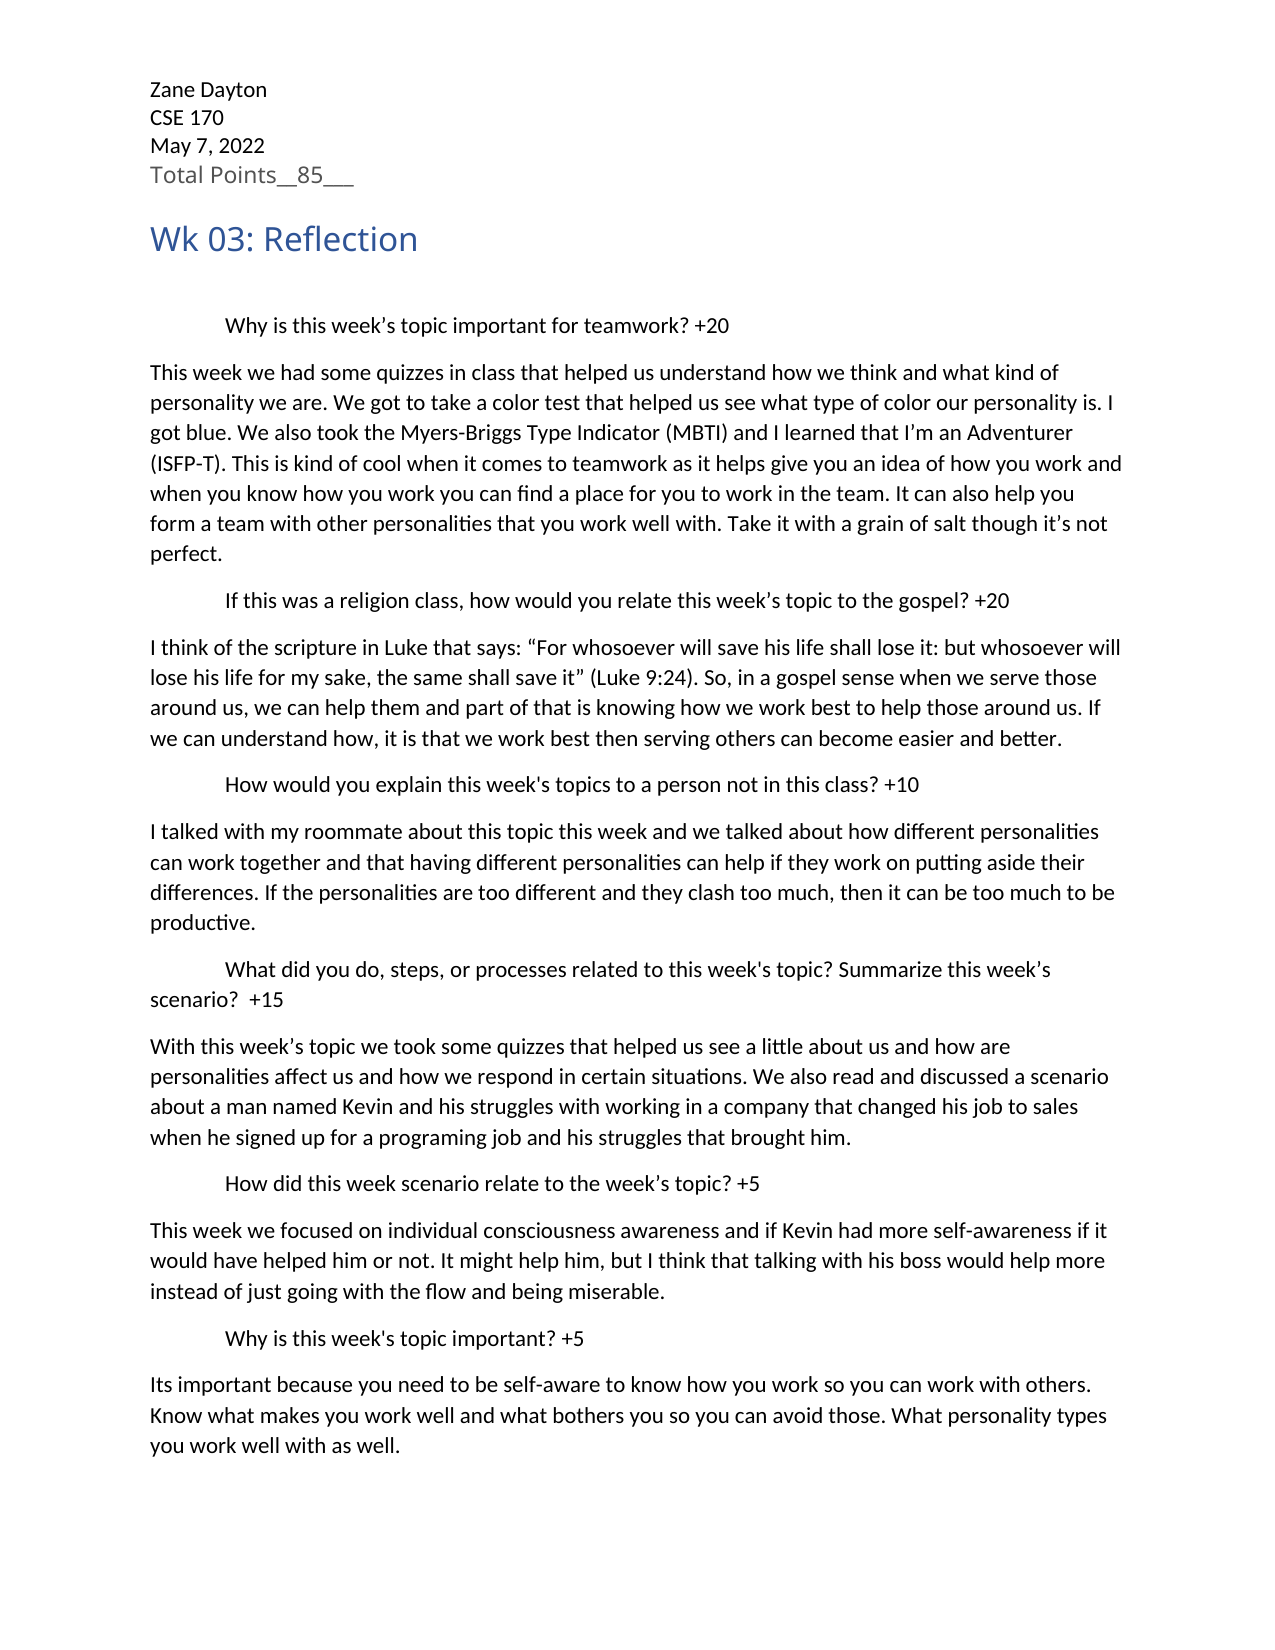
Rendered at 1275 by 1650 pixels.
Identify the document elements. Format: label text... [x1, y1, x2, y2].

subtitle Wk 03: Reflection [150, 215, 1125, 261]
text I talked with my roommate about this topic this week and we talked about how different personalities can work together and that having different personalities can help if they work on putting aside their differences. If the personalities are too different and they clash too much, then it can be too much to be productive. [150, 817, 1125, 936]
text What did you do, steps, or processes related to this week's topic? Summarize this week’s scenario? +15 [150, 955, 1125, 1013]
text Its important because you need to be self-aware to know how you work so you can work with others. Know what makes you work well and what bothers you so you can avoid those. What personality types you work well with as well. [150, 1371, 1125, 1459]
text Why is this week's topic important? +5 [150, 1324, 1125, 1352]
text With this week’s topic we took some quizzes that helped us see a little about us and how are personalities affect us and how we respond in certain situations. We also read and discussed a scenario about a man named Kevin and his struggles with working in a company that changed his job to sales when he signed up for a programing job and his struggles that brought him. [150, 1032, 1125, 1151]
text How did this week scenario relate to the week’s topic? +5 [150, 1169, 1125, 1197]
text I think of the scripture in Luke that says: “For whosoever will save his life shall lose it: but whosoever will lose his life for my sake, the same shall save it” (Luke 9:24). So, in a gospel sense when we serve those around us, we can help them and part of that is knowing how we work best to help those around us. If we can understand how, it is that we work best then serving others can become easier and better. [150, 633, 1125, 752]
text Why is this week’s topic important for teamwork? +20 [150, 311, 1125, 339]
text If this was a religion class, how would you relate this week’s topic to the gospel? +20 [150, 586, 1125, 614]
text How would you explain this week's topics to a person not in this class? +10 [150, 771, 1125, 798]
text This week we focused on individual consciousness awareness and if Kevin had more self-awareness if it would have helped him or not. It might help him, but I think that talking with his boss would help more instead of just going with the flow and being miserable. [150, 1216, 1125, 1305]
text This week we had some quizzes in class that helped us understand how we think and what kind of personality we are. We got to take a color test that helped us see what type of color our personality is. I got blue. We also took the Myers-Briggs Type Indicator (MBTI) and I learned that I’m an Adventurer (ISFP-T). This is kind of cool when it comes to teamwork as it helps give you an idea of how you work and when you know how you work you can find a place for you to work in the team. It can also help you form a team with other personalities that you work well with. Take it with a grain of salt though it’s not perfect. [150, 358, 1125, 567]
